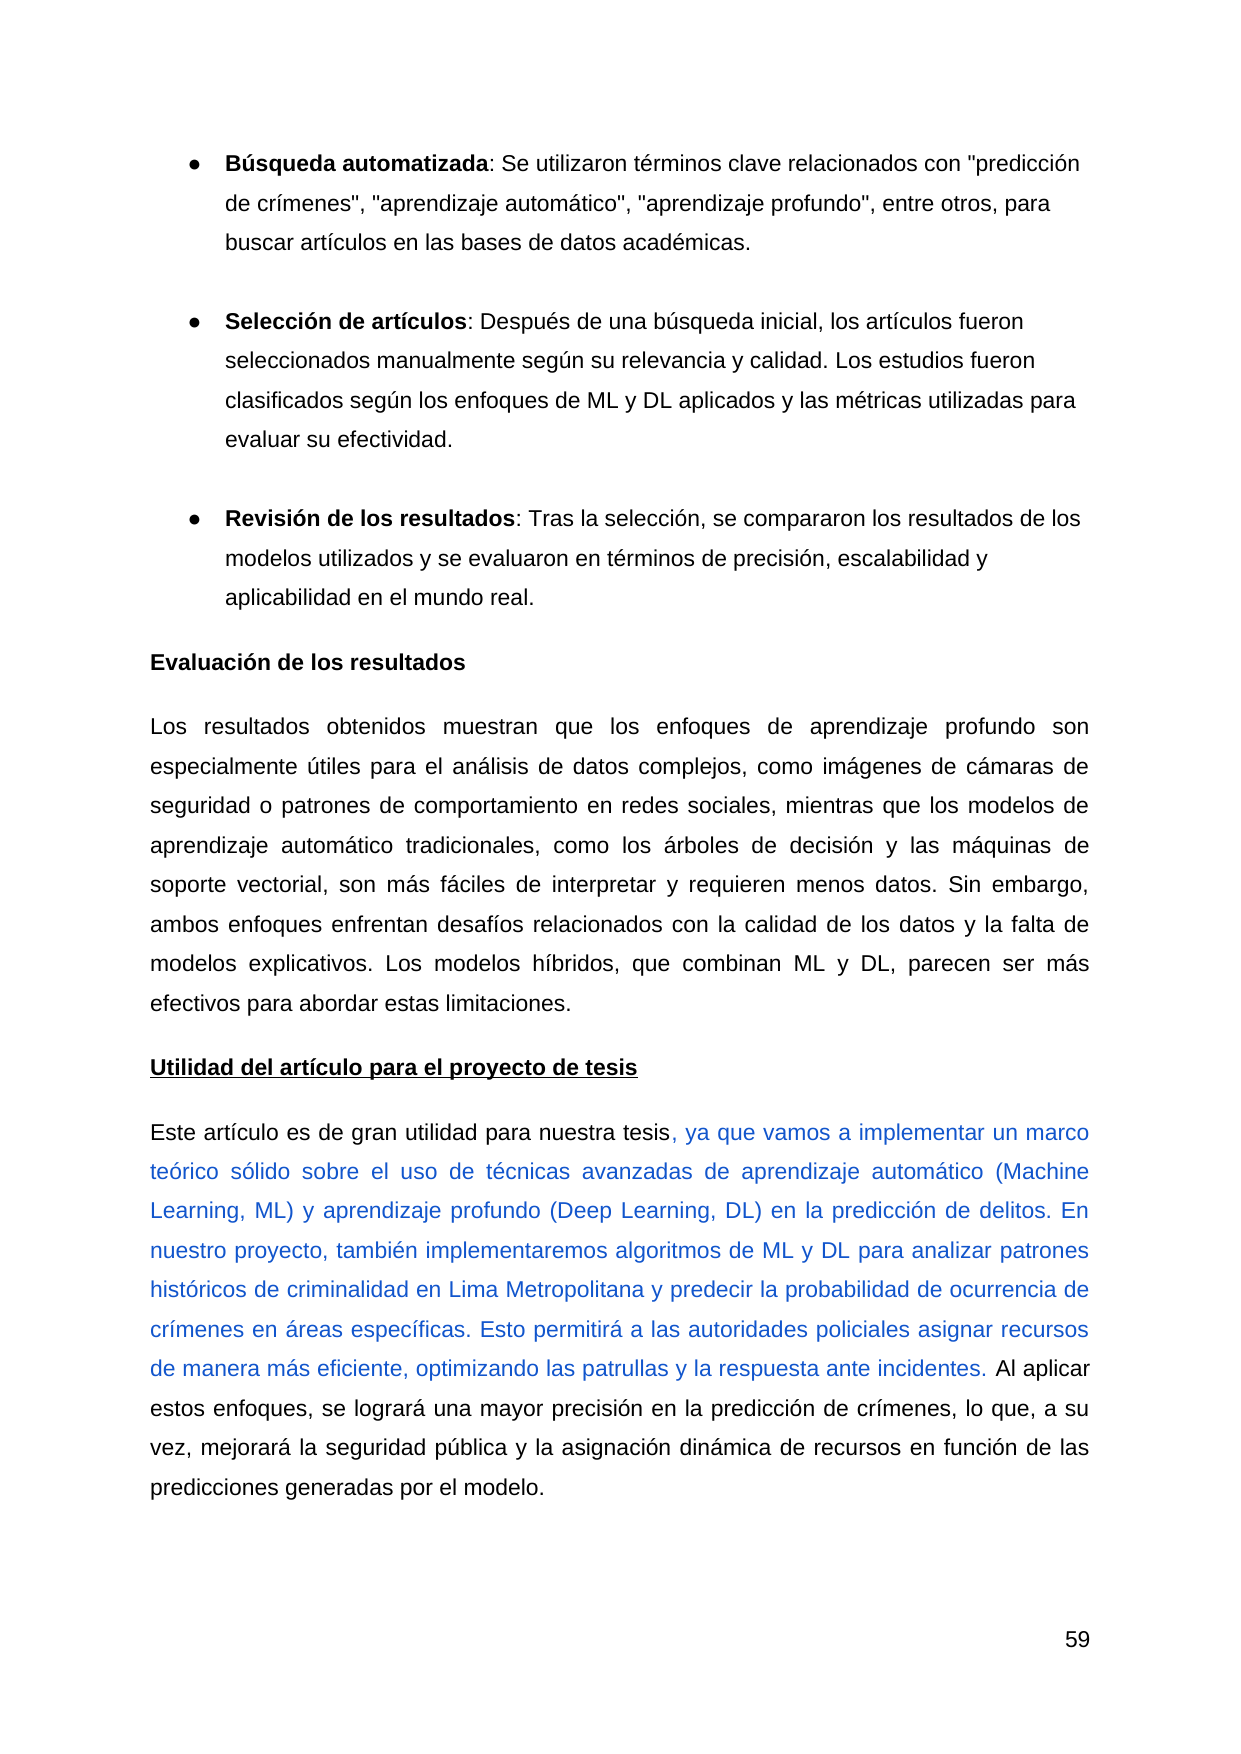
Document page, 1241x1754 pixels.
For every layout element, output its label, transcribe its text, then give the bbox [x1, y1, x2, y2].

text Evaluación de los resultados [150, 649, 1090, 675]
text Este artículo es de gran utilidad para nuestra tesis, ya que vamos a implementar un marco teórico sólido sobre el uso de técnicas avanzadas de aprendizaje automático (Machine Learning, ML) y aprendizaje profundo (Deep Learning, DL) en la predicción de delitos. En nuestro proyecto, también implementaremos algoritmos de ML y DL para analizar patrones históricos de criminalidad en Lima Metropolitana y predecir la probabilidad de ocurrencia de crímenes en áreas específicas. Esto permitirá a las autoridades policiales asignar recursos de manera más eficiente, optimizando las patrullas y la respuesta ante incidentes. Al aplicar estos enfoques, se logrará una mayor precisión en la predicción de crímenes, lo que, a su vez, mejorará la seguridad pública y la asignación dinámica de recursos en función de las predicciones generadas por el modelo. [150, 1118, 1090, 1500]
list Selección de artículos: Después de una búsqueda inicial, los artículos fueron seleccionados manualmente según su relevancia y calidad. Los estudios fueron clasificados según los enfoques de ML y DL aplicados y las métricas utilizadas para evaluar su efectividad. [187, 308, 1090, 492]
list Búsqueda automatizada: Se utilizaron términos clave relacionados con "predicción de crímenes", "aprendizaje automático", "aprendizaje profundo", entre otros, para buscar artículos en las bases de datos académicas. [187, 150, 1090, 295]
text Los resultados obtenidos muestran que los enfoques de aprendizaje profundo son especialmente útiles para el análisis de datos complejos, como imágenes de cámaras de seguridad o patrones de comportamiento en redes sociales, mientras que los modelos de aprendizaje automático tradicionales, como los árboles de decisión y las máquinas de soporte vectorial, son más fáciles de interpretar y requieren menos datos. Sin embargo, ambos enfoques enfrentan desafíos relacionados con la calidad de los datos y la falta de modelos explicativos. Los modelos híbridos, que combinan ML y DL, parecen ser más efectivos para abordar estas limitaciones. [150, 713, 1090, 1016]
text Utilidad del artículo para el proyecto de tesis [150, 1054, 1090, 1080]
list Revisión de los resultados: Tras la selección, se compararon los resultados de los modelos utilizados y se evaluaron en términos de precisión, escalabilidad y aplicabilidad en el mundo real. [187, 505, 1090, 611]
